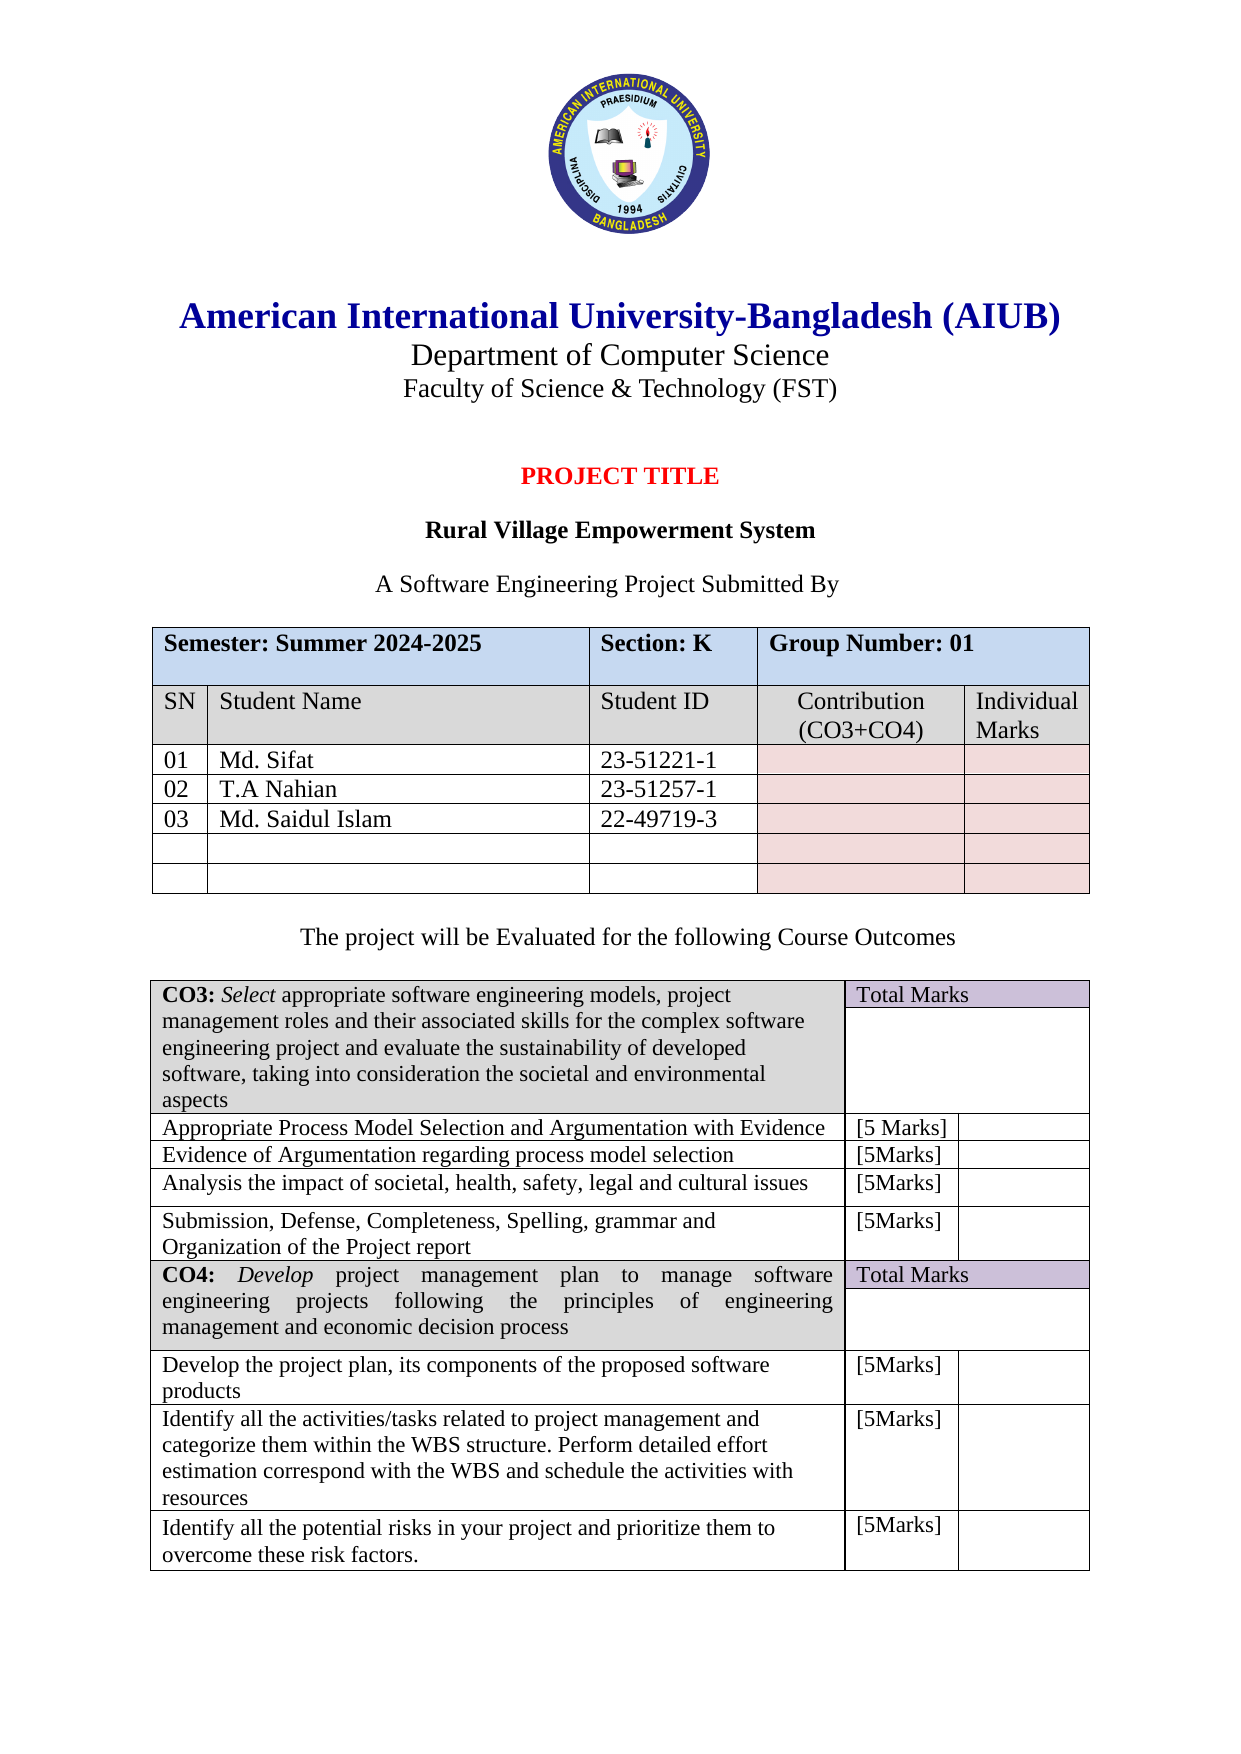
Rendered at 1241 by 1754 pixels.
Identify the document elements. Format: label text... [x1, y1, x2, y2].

table_cell [965, 775, 1089, 803]
table_cell 02 [153, 775, 207, 803]
table_cell [959, 1351, 1089, 1404]
table_cell Identify all the potential risks in your project and prioritize them to overcome these risk factors. [151, 1511, 844, 1570]
table_cell [846, 1008, 1089, 1113]
table_cell [5Marks] [846, 1405, 958, 1510]
table_cell [758, 804, 964, 833]
text A Software Engineering Project Submitted By [300, 569, 1090, 627]
table_header Group Number: 01 [758, 628, 1089, 685]
table_cell [758, 775, 964, 803]
table_cell Develop the project plan, its components of the proposed software products [151, 1351, 844, 1404]
table_cell 03 [153, 804, 207, 833]
table_cell [5Marks] [846, 1141, 958, 1167]
text The project will be Evaluated for the following Course Outcomes [225, 922, 1090, 951]
table_header Section: K [590, 628, 757, 685]
table_cell [959, 1511, 1089, 1570]
table_cell [153, 834, 207, 863]
table_cell Student Name [208, 686, 589, 744]
table_cell [5Marks] [846, 1207, 958, 1259]
table_cell 23-51221-1 [590, 745, 757, 773]
table_cell [5Marks] [846, 1169, 958, 1206]
table_cell Identify all the activities/tasks related to project management and categorize them within the WBS structure. Perform detailed effort estimation correspond with the WBS and schedule the activities with resources [151, 1405, 844, 1510]
table_cell [846, 1289, 1089, 1350]
table_cell Individual Marks [965, 686, 1089, 744]
table_cell [590, 864, 757, 893]
table_cell Student ID [590, 686, 757, 744]
table_cell Total Marks [846, 1261, 1089, 1288]
table_cell [959, 1141, 1089, 1167]
table_cell [590, 834, 757, 863]
table_cell [5 Marks] [846, 1114, 958, 1140]
table_cell [965, 804, 1089, 833]
table_cell CO4: Develop project management plan to manage software engineering projects following the principles of engineering management and economic decision process [151, 1261, 844, 1350]
text PROJECT TITLE [150, 428, 1090, 490]
table_cell [959, 1169, 1089, 1206]
table_cell 22-49719-3 [590, 804, 757, 833]
subtitle American International University-Bangladesh (AIUB) Department of Computer Science Faculty of Science & Technology (FST) [150, 293, 1090, 403]
table_cell Appropriate Process Model Selection and Argumentation with Evidence [151, 1114, 844, 1140]
table_cell [965, 864, 1089, 893]
table_cell T.A Nahian [208, 775, 589, 803]
table_cell [758, 864, 964, 893]
table_cell Md. Saidul Islam [208, 804, 589, 833]
table_header Total Marks [846, 981, 1089, 1007]
picture [544, 69, 714, 238]
table_cell [965, 834, 1089, 863]
table_cell [959, 1114, 1089, 1140]
table_cell SN [153, 686, 207, 744]
table_cell [5Marks] [846, 1351, 958, 1404]
table_cell Analysis the impact of societal, health, safety, legal and cultural issues [151, 1169, 844, 1206]
table_cell [959, 1207, 1089, 1259]
table_cell [208, 834, 589, 863]
table_cell [208, 864, 589, 893]
table_header CO3: Select appropriate software engineering models, project management roles and their associated skills for the complex software engineering project and evaluate the sustainability of developed software, taking into consideration the societal and environmental aspects [151, 981, 844, 1113]
table_cell [5Marks] [846, 1511, 958, 1570]
table_cell [959, 1405, 1089, 1510]
table_cell 23-51257-1 [590, 775, 757, 803]
table_cell [758, 745, 964, 773]
table_cell [153, 864, 207, 893]
table_cell [965, 745, 1089, 773]
table_header Semester: Summer 2024-2025 [153, 628, 589, 685]
table_cell Md. Sifat [208, 745, 589, 773]
text Rural Village Empowerment System [150, 515, 1090, 544]
table_cell Contribution (CO3+CO4) [758, 686, 964, 744]
table_cell Evidence of Argumentation regarding process model selection [151, 1141, 844, 1167]
table_cell [758, 834, 964, 863]
table_cell Submission, Defense, Completeness, Spelling, grammar and Organization of the Project report [151, 1207, 844, 1259]
table_cell 01 [153, 745, 207, 773]
